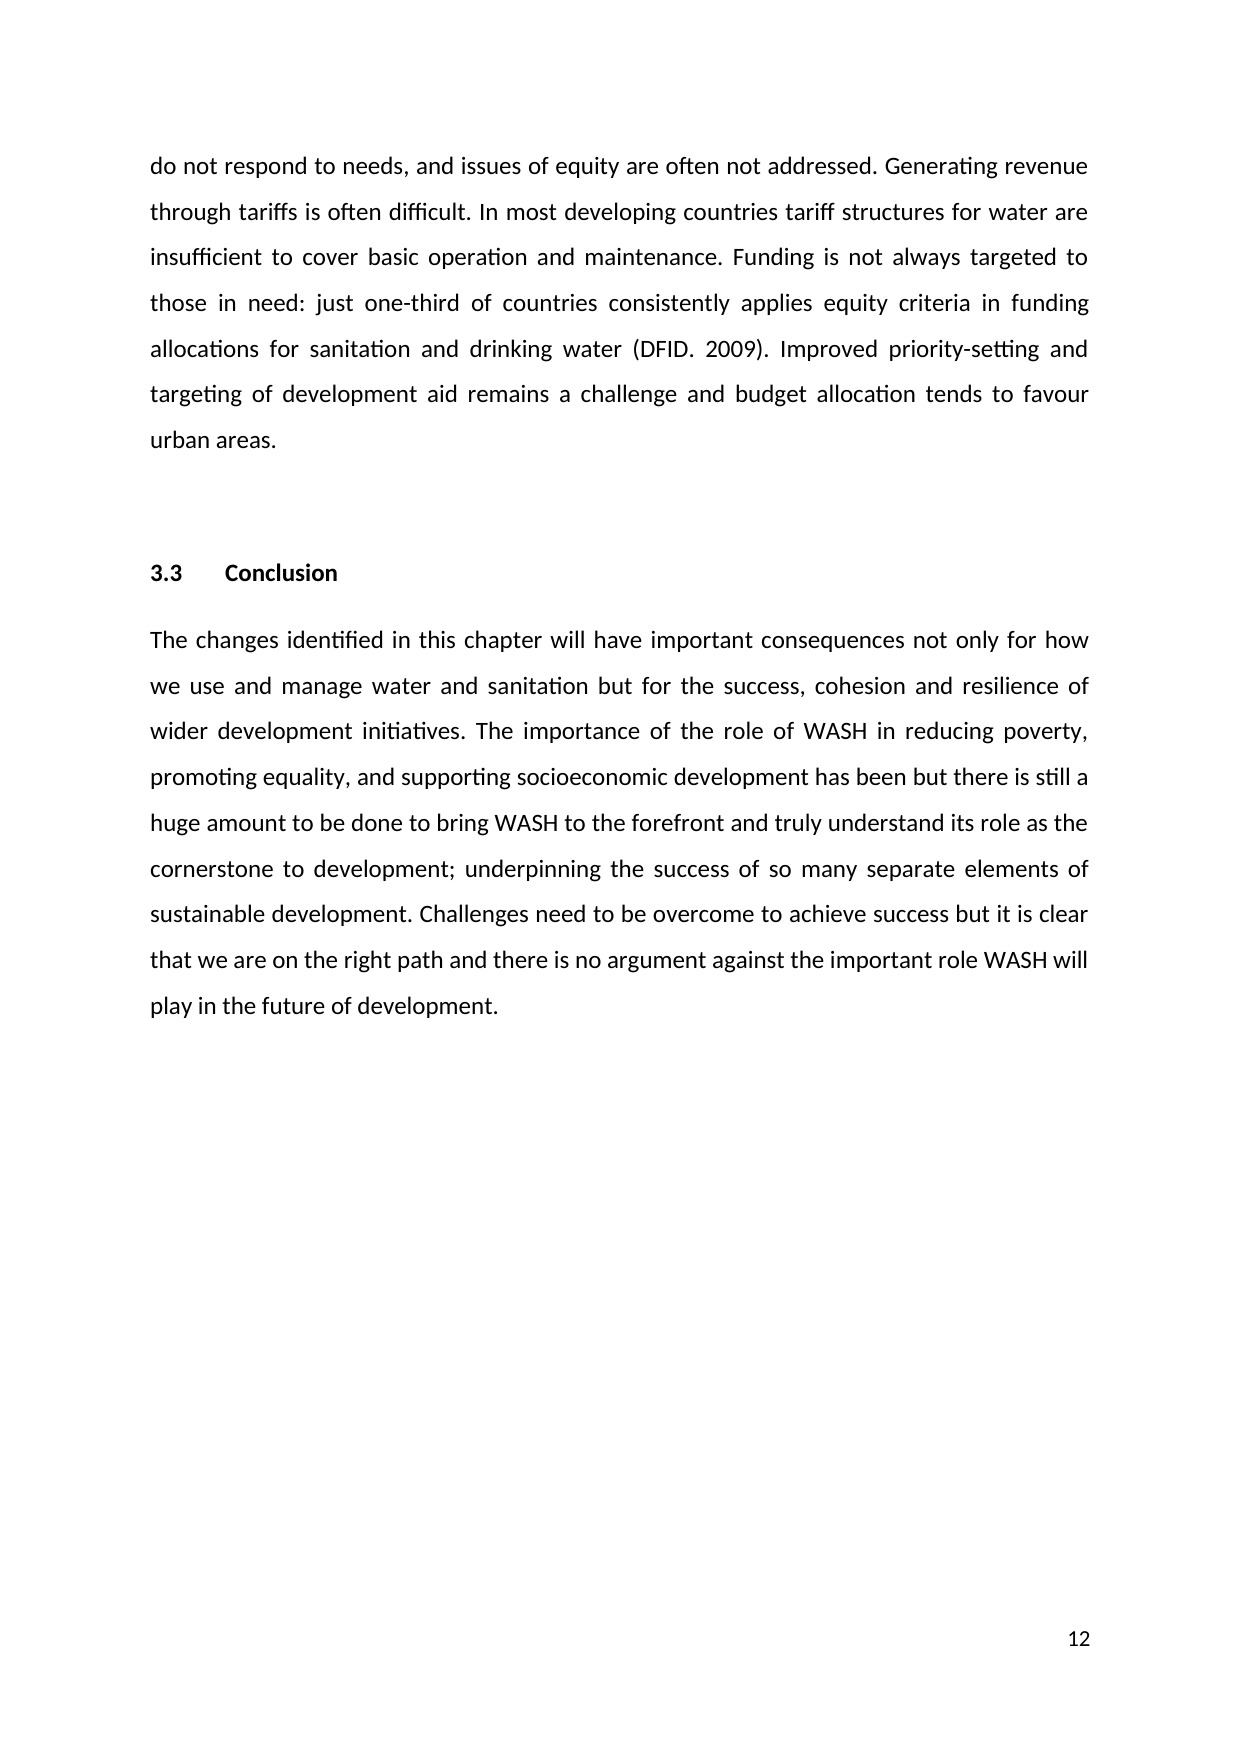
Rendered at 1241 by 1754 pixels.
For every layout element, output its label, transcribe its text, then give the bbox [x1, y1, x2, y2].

text 3.3 Conclusion [150, 557, 1090, 588]
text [150, 150, 1090, 455]
text The changes identified in this chapter will have important consequences not only for how we use and manage water and sanitation but for the success, cohesion and resilience of wider development initiatives. The importance of the role of WASH in reducing poverty, promoting equality, and supporting socioeconomic development has been but there is still a huge amount to be done to bring WASH to the forefront and truly understand its role as the cornerstone to development; underpinning the success of so many separate elements of sustainable development. Challenges need to be overcome to achieve success but it is clear that we are on the right path and there is no argument against the important role WASH will play in the future of development. [150, 624, 1090, 1020]
